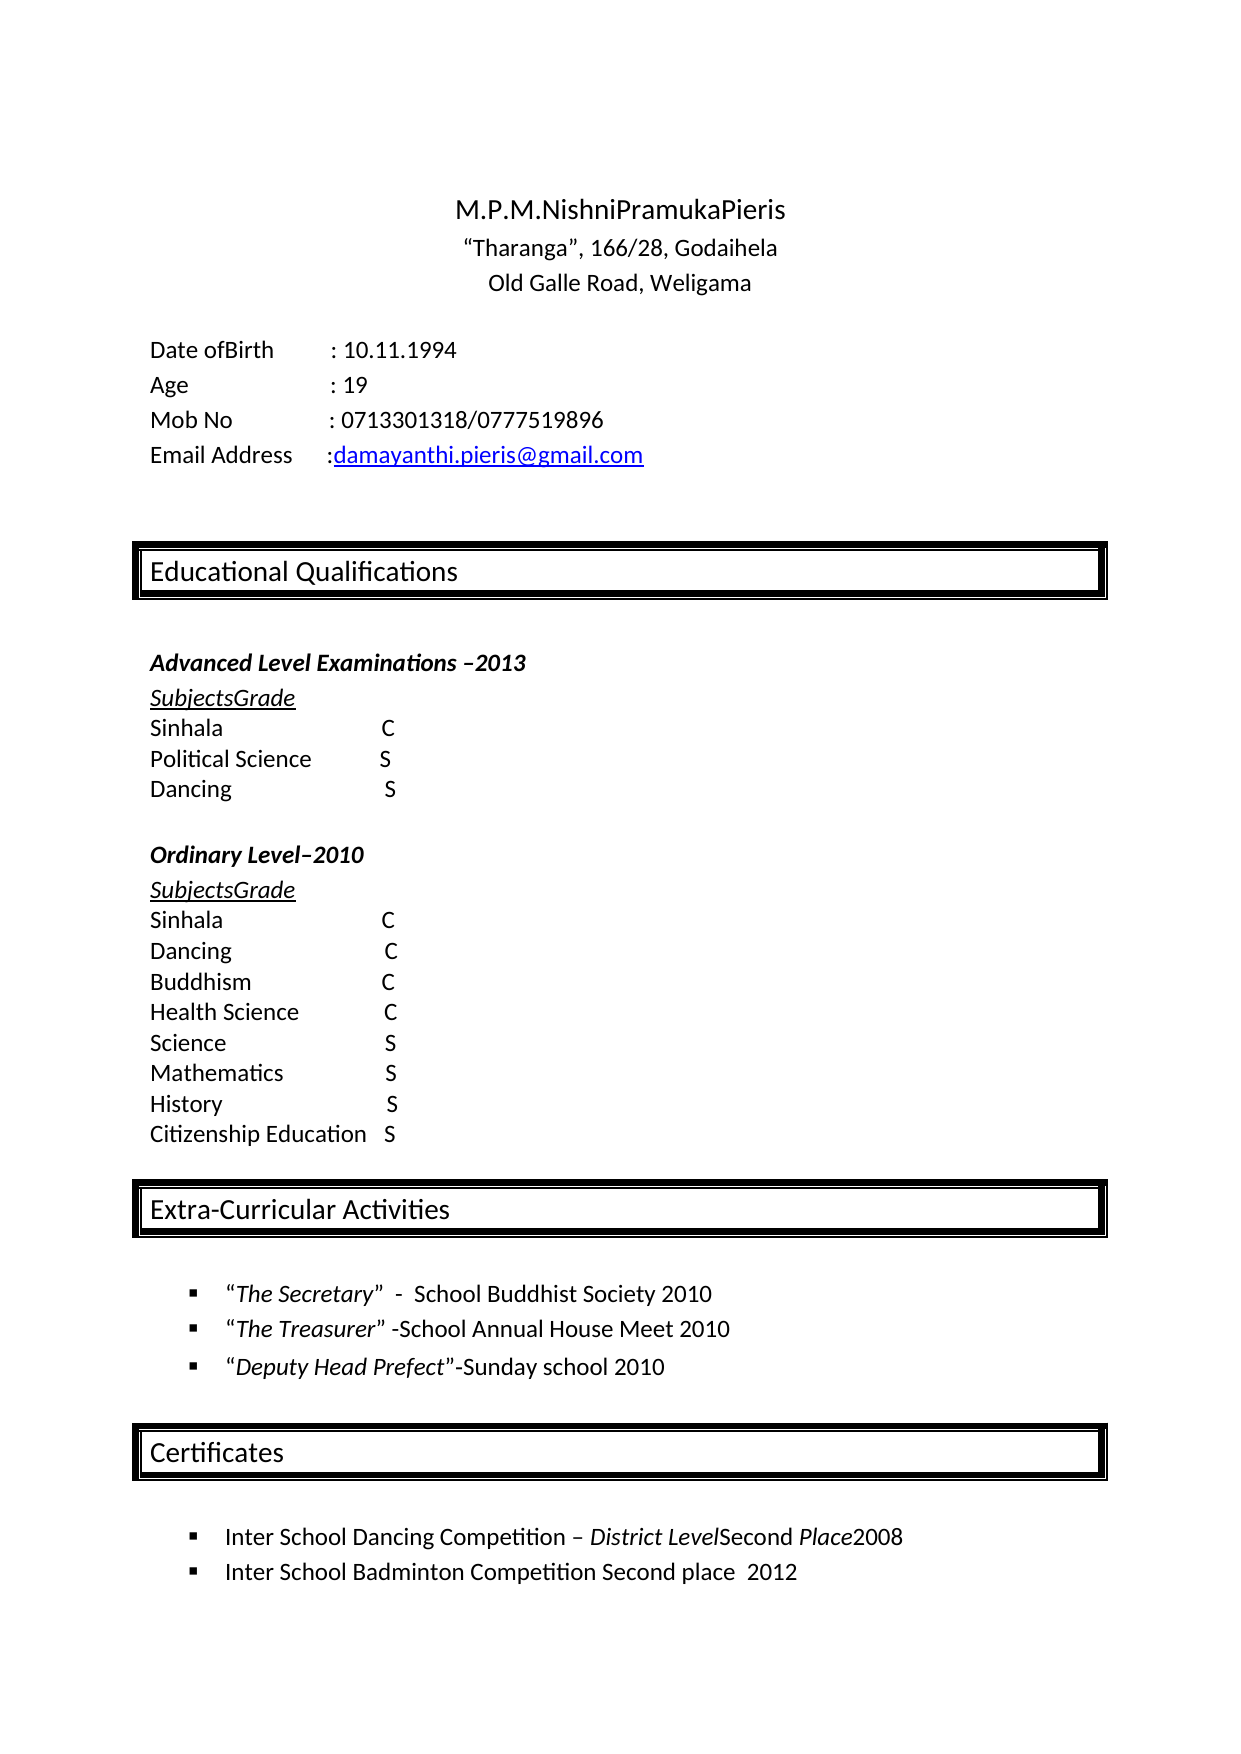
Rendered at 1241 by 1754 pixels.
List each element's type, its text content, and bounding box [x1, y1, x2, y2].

text Dancing C [150, 935, 1090, 966]
text SubjectsGrade [150, 682, 1090, 713]
list Inter School Dancing Competition – District LevelSecond Place2008 [187, 1521, 1090, 1552]
text “Tharanga”, 166/28, Godaihela [150, 232, 1090, 262]
text Ordinary Level–2010 [150, 839, 1090, 870]
text Buddhism C [150, 966, 1090, 996]
text Political Science S [150, 743, 1090, 774]
text Email Address :damayanthi.pieris@gmail.com [150, 439, 1090, 469]
text Health Science C [150, 996, 1090, 1027]
text Date ofBirth : 10.11.1994 [150, 334, 1090, 364]
text SubjectsGrade [150, 874, 1090, 905]
text Extra-Curricular Activities [142, 1189, 1098, 1228]
text Sinhala C [150, 905, 1090, 935]
text Educational Qualifications [142, 551, 1098, 590]
text Age : 19 [150, 369, 1090, 399]
text Science S [150, 1027, 1090, 1057]
text Mathematics S [150, 1057, 1090, 1088]
list “The Secretary” - School Buddhist Society 2010 [187, 1278, 1090, 1309]
text Citizenship Education S [150, 1118, 1090, 1149]
text Sinhala C [150, 713, 1090, 743]
list “The Treasurer” -School Annual House Meet 2010 [187, 1313, 1090, 1344]
text Dancing S [150, 774, 1090, 804]
list Inter School Badminton Competition Second place 2012 [187, 1556, 1090, 1587]
text M.P.M.NishniPramukaPieris [150, 191, 1090, 227]
text Mob No : 0713301318/0777519896 [150, 404, 1090, 434]
text Certificates [142, 1432, 1098, 1472]
text Advanced Level Examinations –2013 [150, 647, 1090, 678]
text History S [150, 1088, 1090, 1118]
list “Deputy Head Prefect”-Sunday school 2010 [187, 1348, 1090, 1382]
text Old Galle Road, Weligama [150, 267, 1090, 297]
